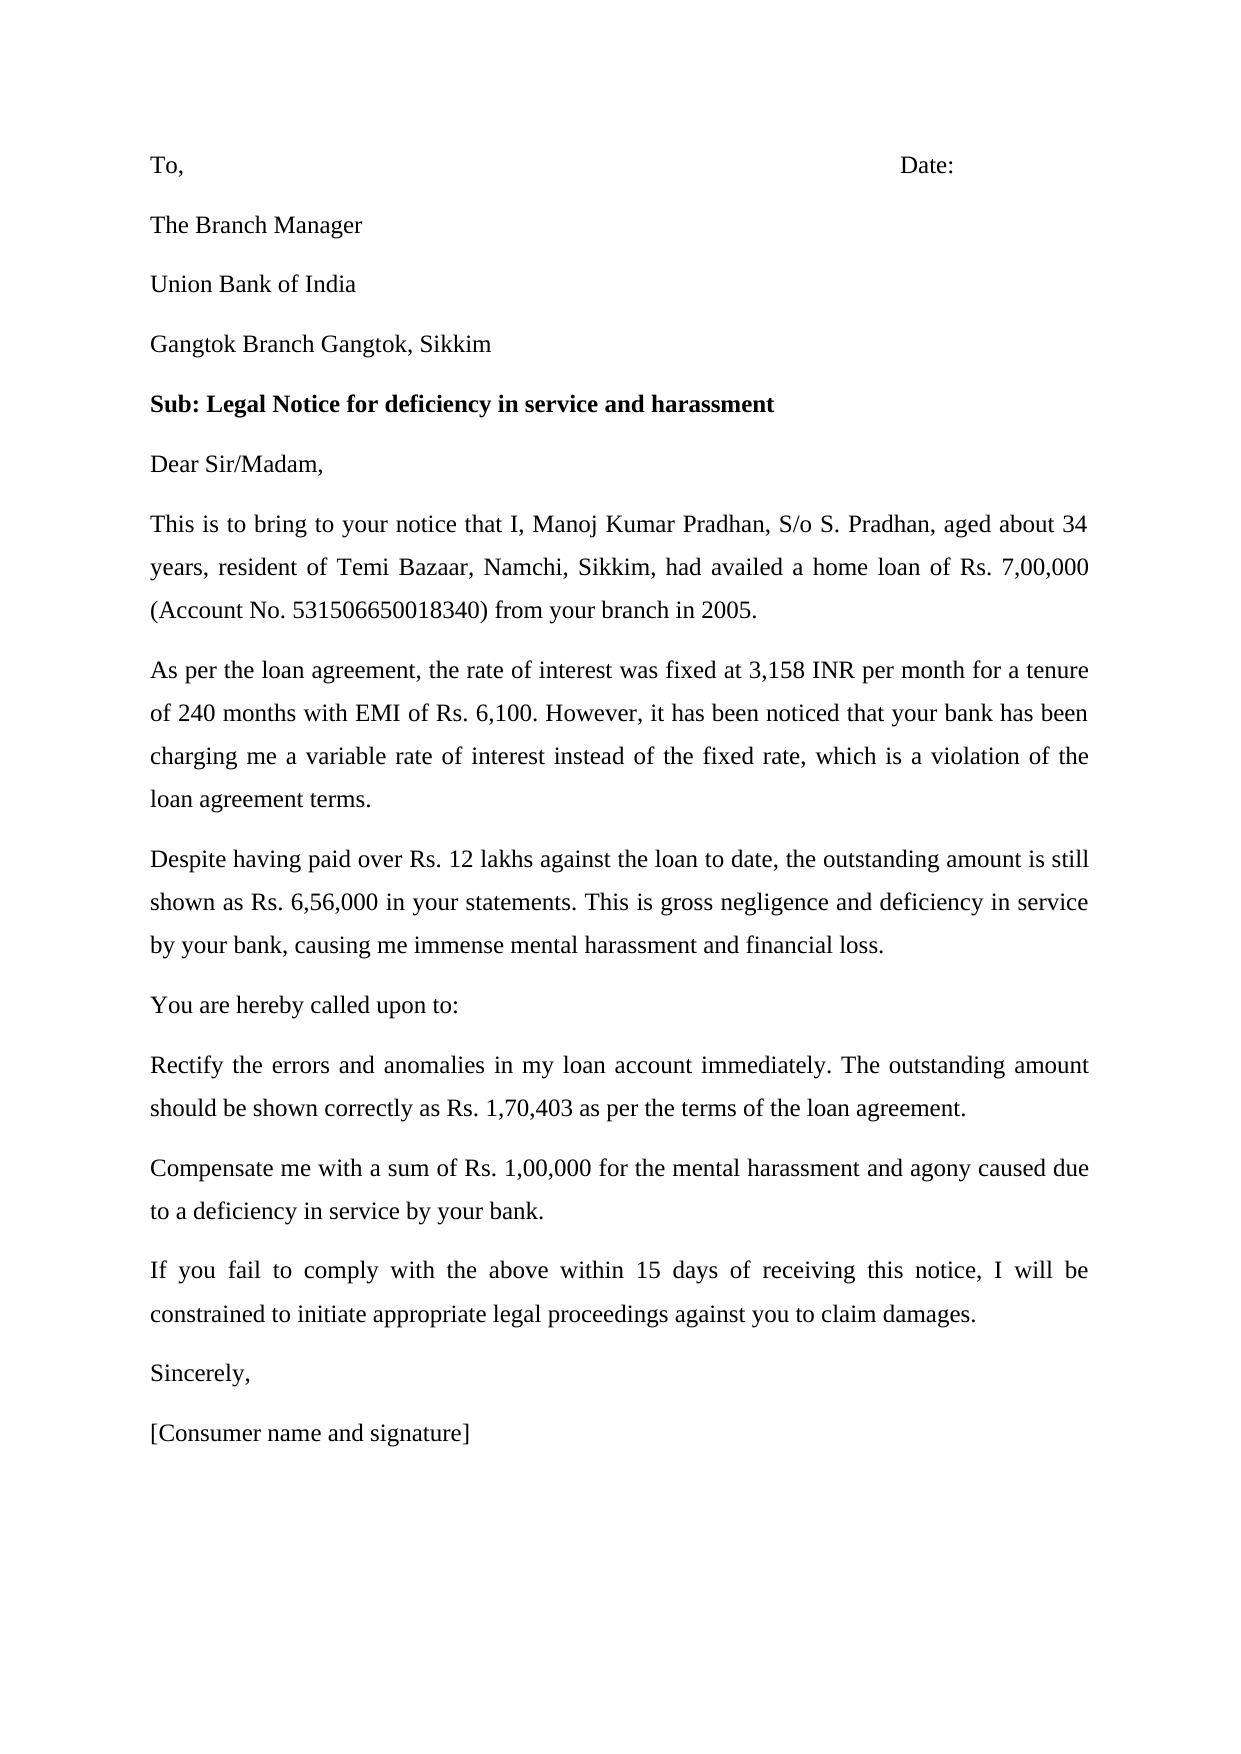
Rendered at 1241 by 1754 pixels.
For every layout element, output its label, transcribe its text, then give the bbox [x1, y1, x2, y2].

text If you fail to comply with the above within 15 days of receiving this notice, I will be constrained to initiate appropriate legal proceedings against you to claim damages. [150, 1256, 1090, 1327]
text This is to bring to your notice that I, Manoj Kumar Pradhan, S/o S. Pradhan, aged about 34 years, resident of Temi Bazaar, Namchi, Sikkim, had availed a home loan of Rs. 7,00,000 (Account No. 531506650018340) from your branch in 2005. [150, 509, 1090, 624]
text As per the loan agreement, the rate of interest was fixed at 3,158 INR per month for a tenure of 240 months with EMI of Rs. 6,100. However, it has been noticed that your bank has been charging me a variable rate of interest instead of the fixed rate, which is a violation of the loan agreement terms. [150, 655, 1090, 813]
text You are hereby called upon to: [150, 990, 1090, 1019]
text To, Date: [150, 150, 1090, 179]
text The Branch Manager [150, 210, 1090, 238]
text Sub: Legal Notice for deficiency in service and harassment [150, 389, 1090, 418]
text [Consumer name and signature] [150, 1418, 1090, 1447]
text Gangtok Branch Gangtok, Sikkim [150, 329, 1090, 358]
text Union Bank of India [150, 269, 1090, 298]
text Sincerely, [150, 1358, 1090, 1387]
text Compensate me with a sum of Rs. 1,00,000 for the mental harassment and agony caused due to a deficiency in service by your bank. [150, 1153, 1090, 1224]
text Dear Sir/Madam, [150, 449, 1090, 478]
text Rectify the errors and anomalies in my loan account immediately. The outstanding amount should be shown correctly as Rs. 1,70,403 as per the terms of the loan agreement. [150, 1050, 1090, 1122]
text Despite having paid over Rs. 12 lakhs against the loan to date, the outstanding amount is still shown as Rs. 6,56,000 in your statements. This is gross negligence and deficiency in service by your bank, causing me immense mental harassment and financial loss. [150, 844, 1090, 959]
